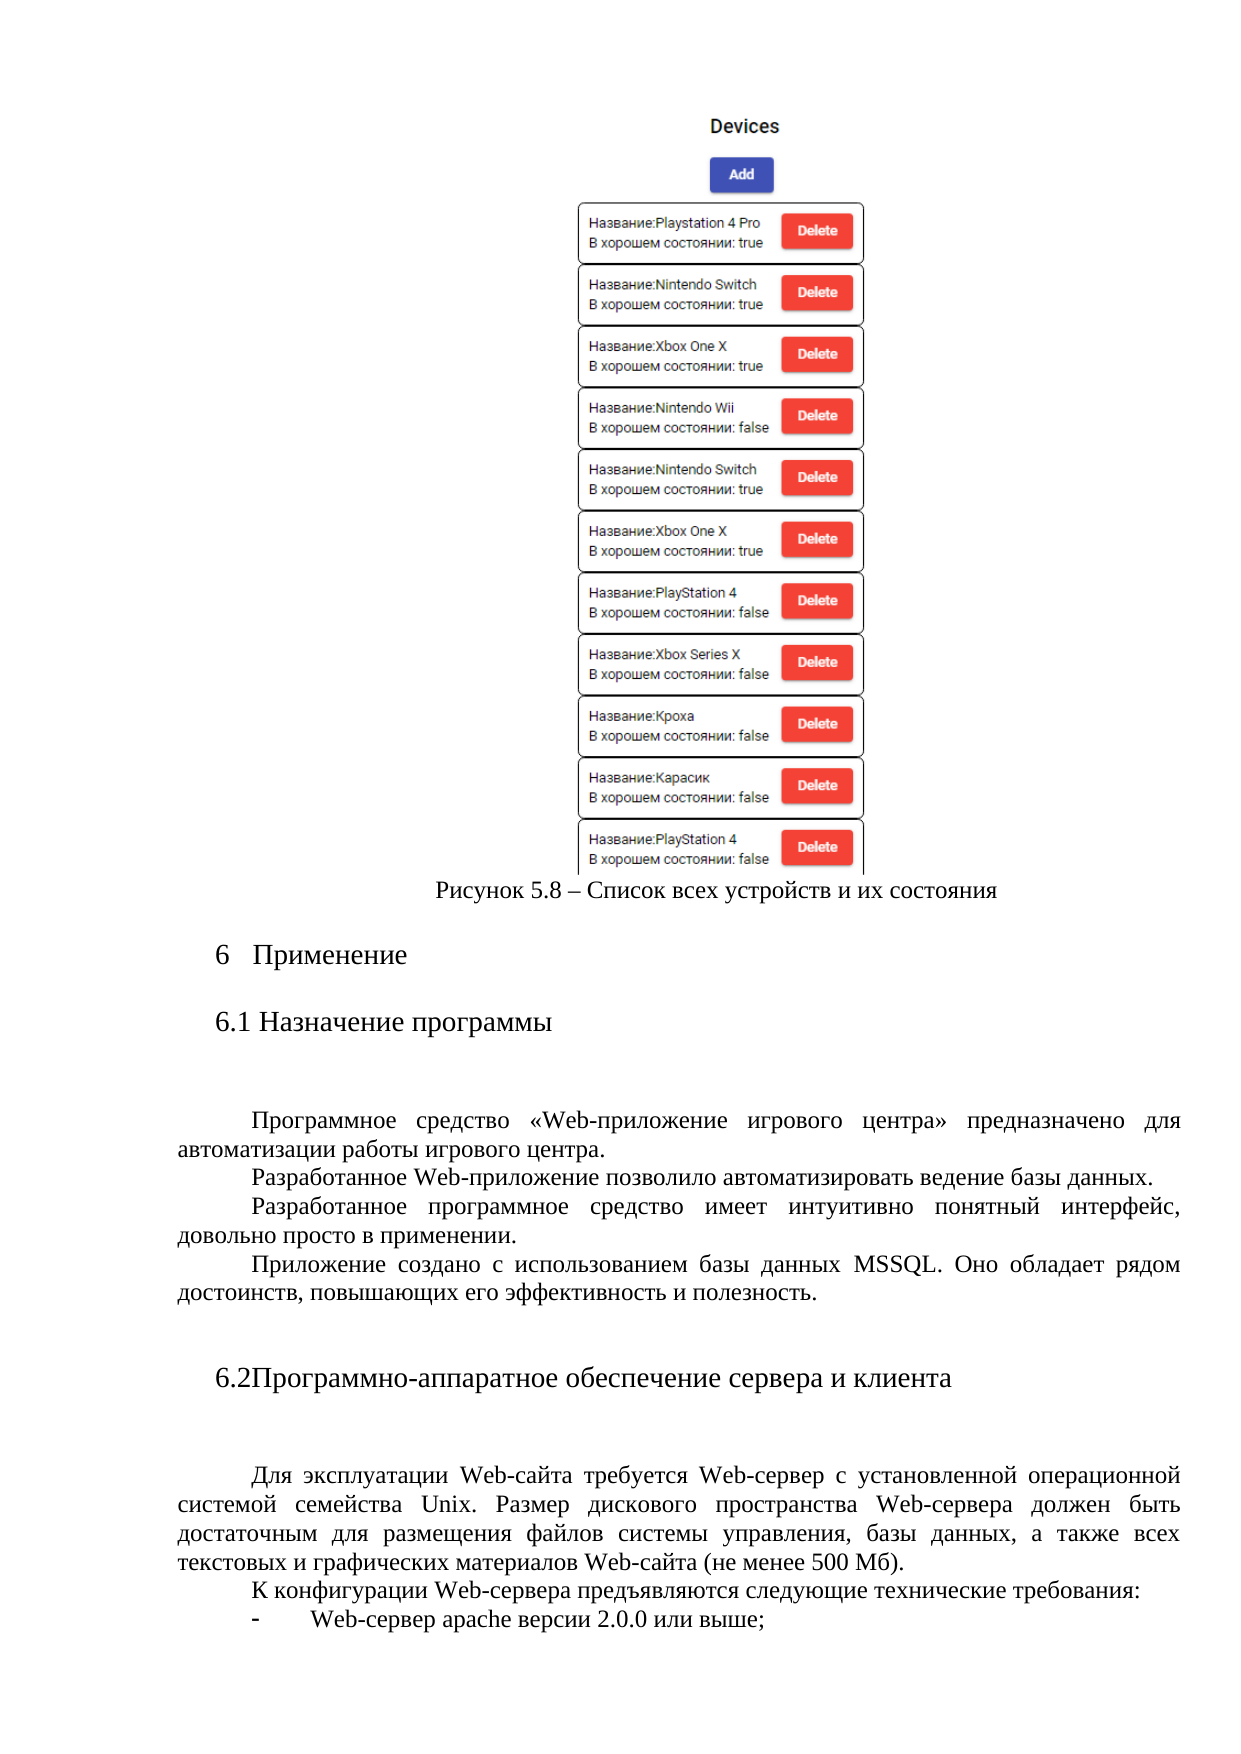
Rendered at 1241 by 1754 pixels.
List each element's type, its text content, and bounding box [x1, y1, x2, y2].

text Приложение создано с использованием базы данных MSSQL. Оно обладает рядом достоинств, повышающих его эффективность и полезность. [177, 1249, 1181, 1306]
text Разработанное Web-приложение позволило автоматизировать ведение базы данных. [177, 1162, 1181, 1191]
text Программное средство «Web-приложение игрового центра» предназначено для автоматизации работы игрового центра. [177, 1105, 1181, 1162]
list Web-сервер apache версии 2.0.0 или выше; [177, 1604, 1181, 1633]
list 6.1 Назначение программы [215, 1004, 1181, 1038]
list Применение [215, 937, 1181, 971]
list 6.2Программно-аппаратное обеспечение сервера и клиента [215, 1360, 1181, 1393]
text Разработанное программное средство имеет интуитивно понятный интерфейс, довольно просто в применении. [177, 1191, 1181, 1249]
text Для эксплуатации Web-сайта требуется Web-сервер с установленной операционной системой семейства Unix. Размер дискового пространства Web-сервера должен быть достаточным для размещения файлов системы управления, базы данных, а также всех текстовых и графических материалов Web-сайта (не менее 500 Мб). [177, 1461, 1181, 1576]
text К конфигурации Web-сервера предъявляются следующие технические требования: [177, 1576, 1181, 1604]
text Рисунок 5.8 – Список всех устройств и их состояния [88, 875, 1181, 904]
picture [251, 88, 1241, 875]
